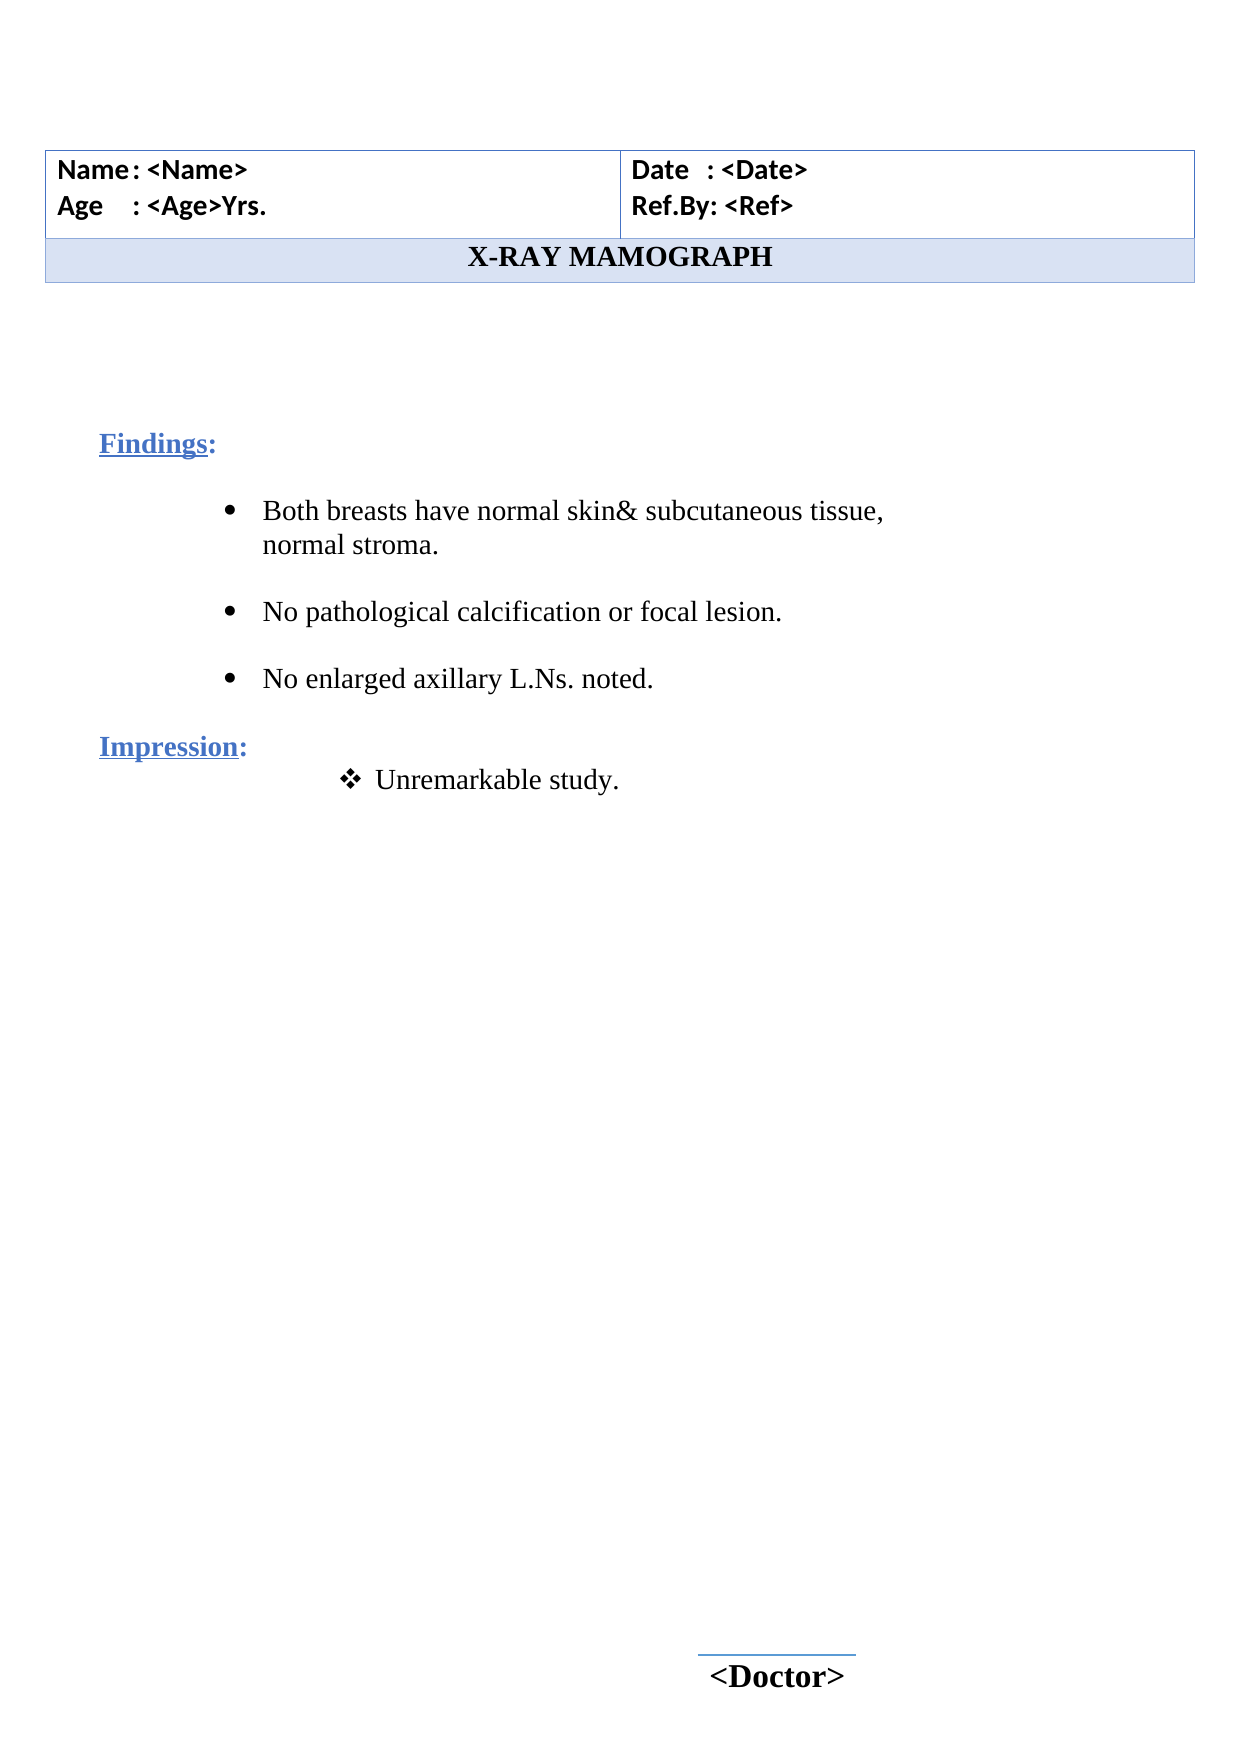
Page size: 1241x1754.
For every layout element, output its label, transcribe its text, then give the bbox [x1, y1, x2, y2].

table_header <Doctor> [698, 1656, 856, 1694]
list Both breasts have normal skin& subcutaneous tissue, normal stroma. [225, 493, 1053, 561]
text Findings: [99, 426, 1053, 460]
table_cell X-RAY MAMOGRAPH [46, 239, 1194, 282]
table_header Date : <Date> Ref.By: <Ref> [621, 151, 1194, 238]
list No enlarged axillary L.Ns. noted. [225, 661, 1053, 695]
table_header Name : <Name> Age : <Age>Yrs. [46, 151, 620, 238]
list Unremarkable study. [337, 762, 1053, 796]
list No pathological calcification or focal lesion. [225, 594, 1053, 628]
text Impression: [99, 729, 1053, 762]
